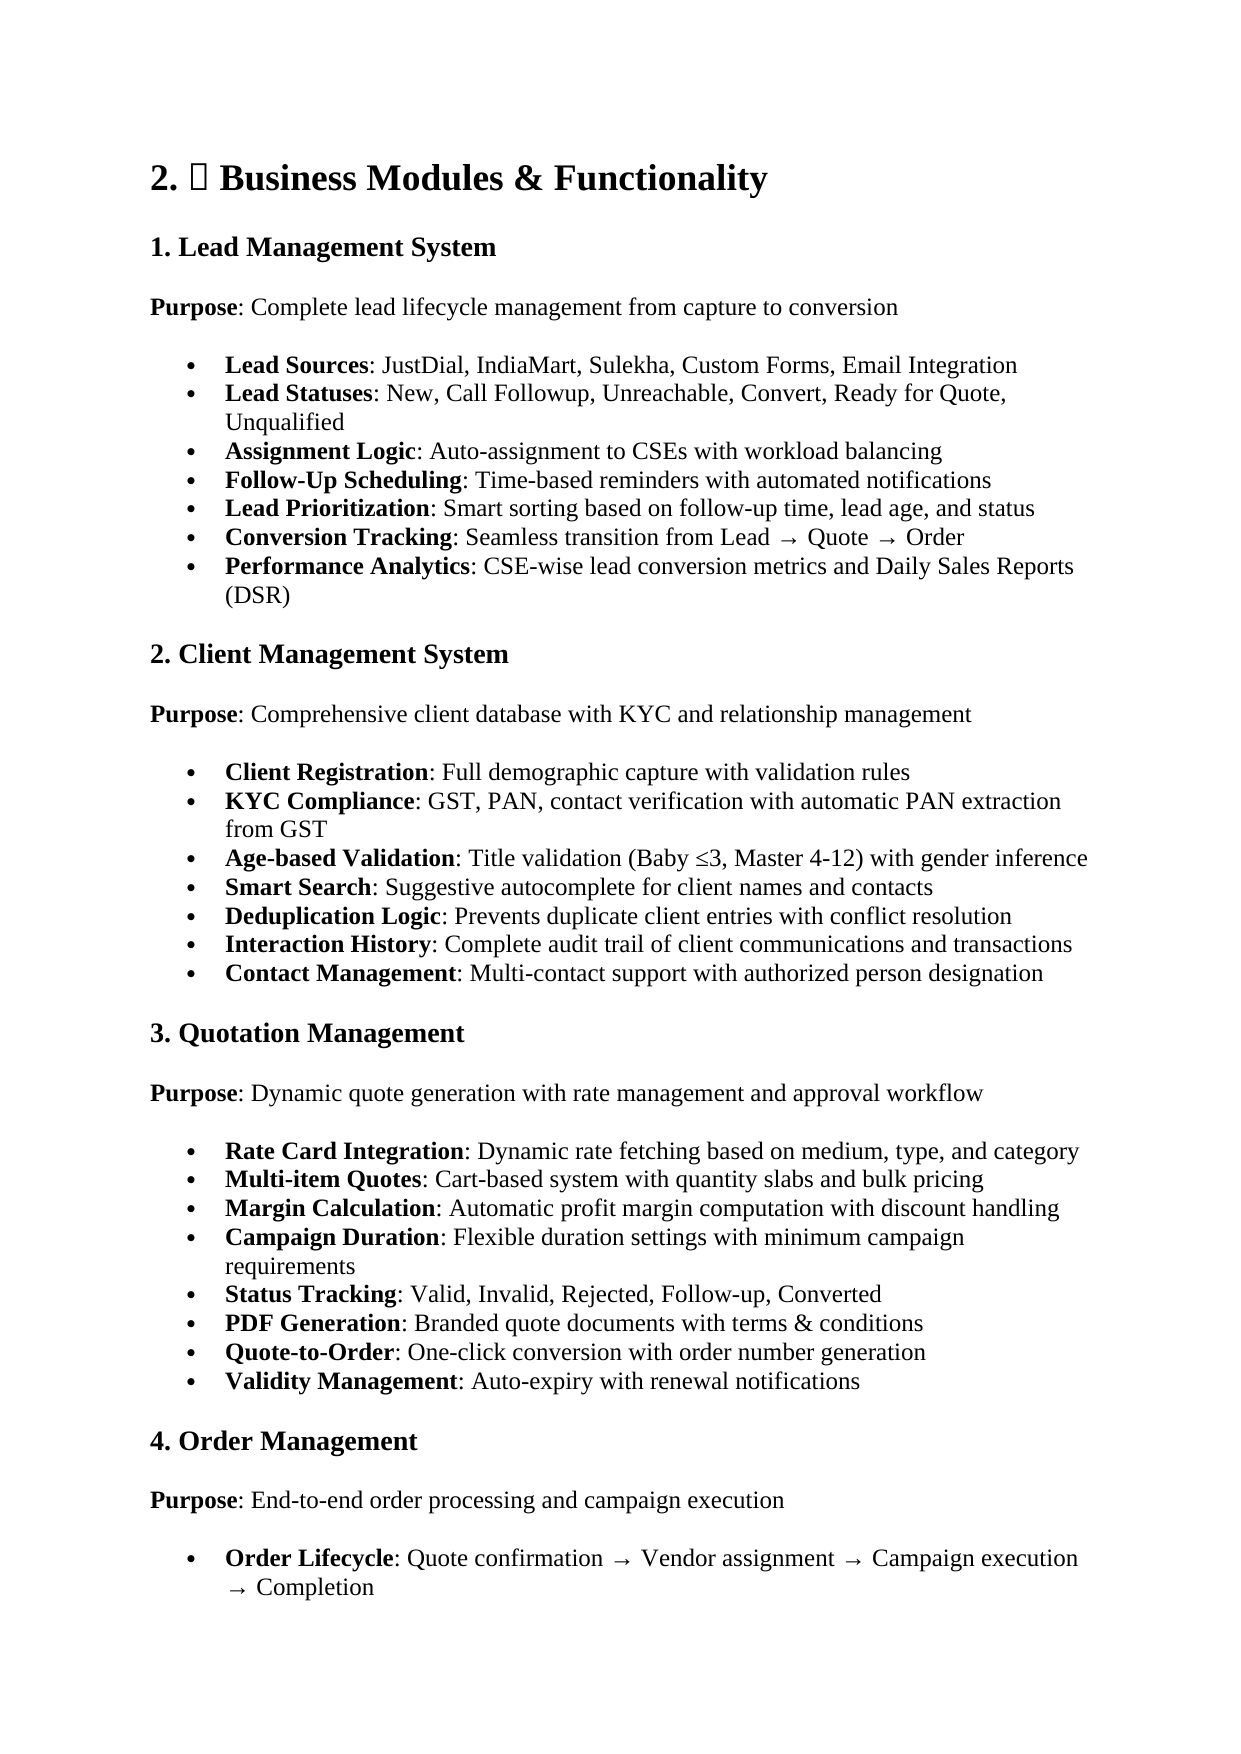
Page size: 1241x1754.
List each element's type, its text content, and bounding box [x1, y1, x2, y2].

list KYC Compliance: GST, PAN, contact verification with automatic PAN extraction from GST [187, 786, 1090, 843]
text 3. Quotation Management [150, 1016, 1090, 1049]
list Margin Calculation: Automatic profit margin computation with discount handling [187, 1193, 1090, 1222]
list Deduplication Logic: Prevents duplicate client entries with conflict resolution [187, 901, 1090, 929]
text 2. 💼 Business Modules & Functionality [150, 150, 1090, 201]
list Age-based Validation: Title validation (Baby ≤3, Master 4-12) with gender inference [187, 843, 1090, 872]
list Client Registration: Full demographic capture with validation rules [187, 757, 1090, 786]
list Order Lifecycle: Quote confirmation → Vendor assignment → Campaign execution → Completion [187, 1543, 1090, 1601]
text 4. Order Management [150, 1424, 1090, 1456]
list Campaign Duration: Flexible duration settings with minimum campaign requirements [187, 1222, 1090, 1279]
list PDF Generation: Branded quote documents with terms & conditions [187, 1308, 1090, 1337]
list Status Tracking: Valid, Invalid, Rejected, Follow-up, Converted [187, 1279, 1090, 1308]
text Purpose: Comprehensive client database with KYC and relationship management [150, 699, 1090, 728]
list Performance Analytics: CSE-wise lead conversion metrics and Daily Sales Reports (DSR) [187, 551, 1090, 608]
list Lead Prioritization: Smart sorting based on follow-up time, lead age, and status [187, 493, 1090, 522]
text Purpose: Dynamic quote generation with rate management and approval workflow [150, 1078, 1090, 1107]
list Rate Card Integration: Dynamic rate fetching based on medium, type, and category [187, 1136, 1090, 1164]
list Lead Sources: JustDial, IndiaMart, Sulekha, Custom Forms, Email Integration [187, 350, 1090, 378]
list Conversion Tracking: Seamless transition from Lead → Quote → Order [187, 522, 1090, 551]
text Purpose: Complete lead lifecycle management from capture to conversion [150, 292, 1090, 321]
list Interaction History: Complete audit trail of client communications and transactions [187, 929, 1090, 958]
text Purpose: End-to-end order processing and campaign execution [150, 1485, 1090, 1514]
list Smart Search: Suggestive autocomplete for client names and contacts [187, 872, 1090, 901]
list Validity Management: Auto-expiry with renewal notifications [187, 1366, 1090, 1394]
list Contact Management: Multi-contact support with authorized person designation [187, 958, 1090, 987]
list Assignment Logic: Auto-assignment to CSEs with workload balancing [187, 436, 1090, 465]
text 1. Lead Management System [150, 230, 1090, 263]
text 2. Client Management System [150, 638, 1090, 670]
list Follow-Up Scheduling: Time-based reminders with automated notifications [187, 465, 1090, 493]
list Lead Statuses: New, Call Followup, Unreachable, Convert, Ready for Quote, Unqualified [187, 378, 1090, 436]
list Quote-to-Order: One-click conversion with order number generation [187, 1337, 1090, 1366]
list Multi-item Quotes: Cart-based system with quantity slabs and bulk pricing [187, 1164, 1090, 1193]
